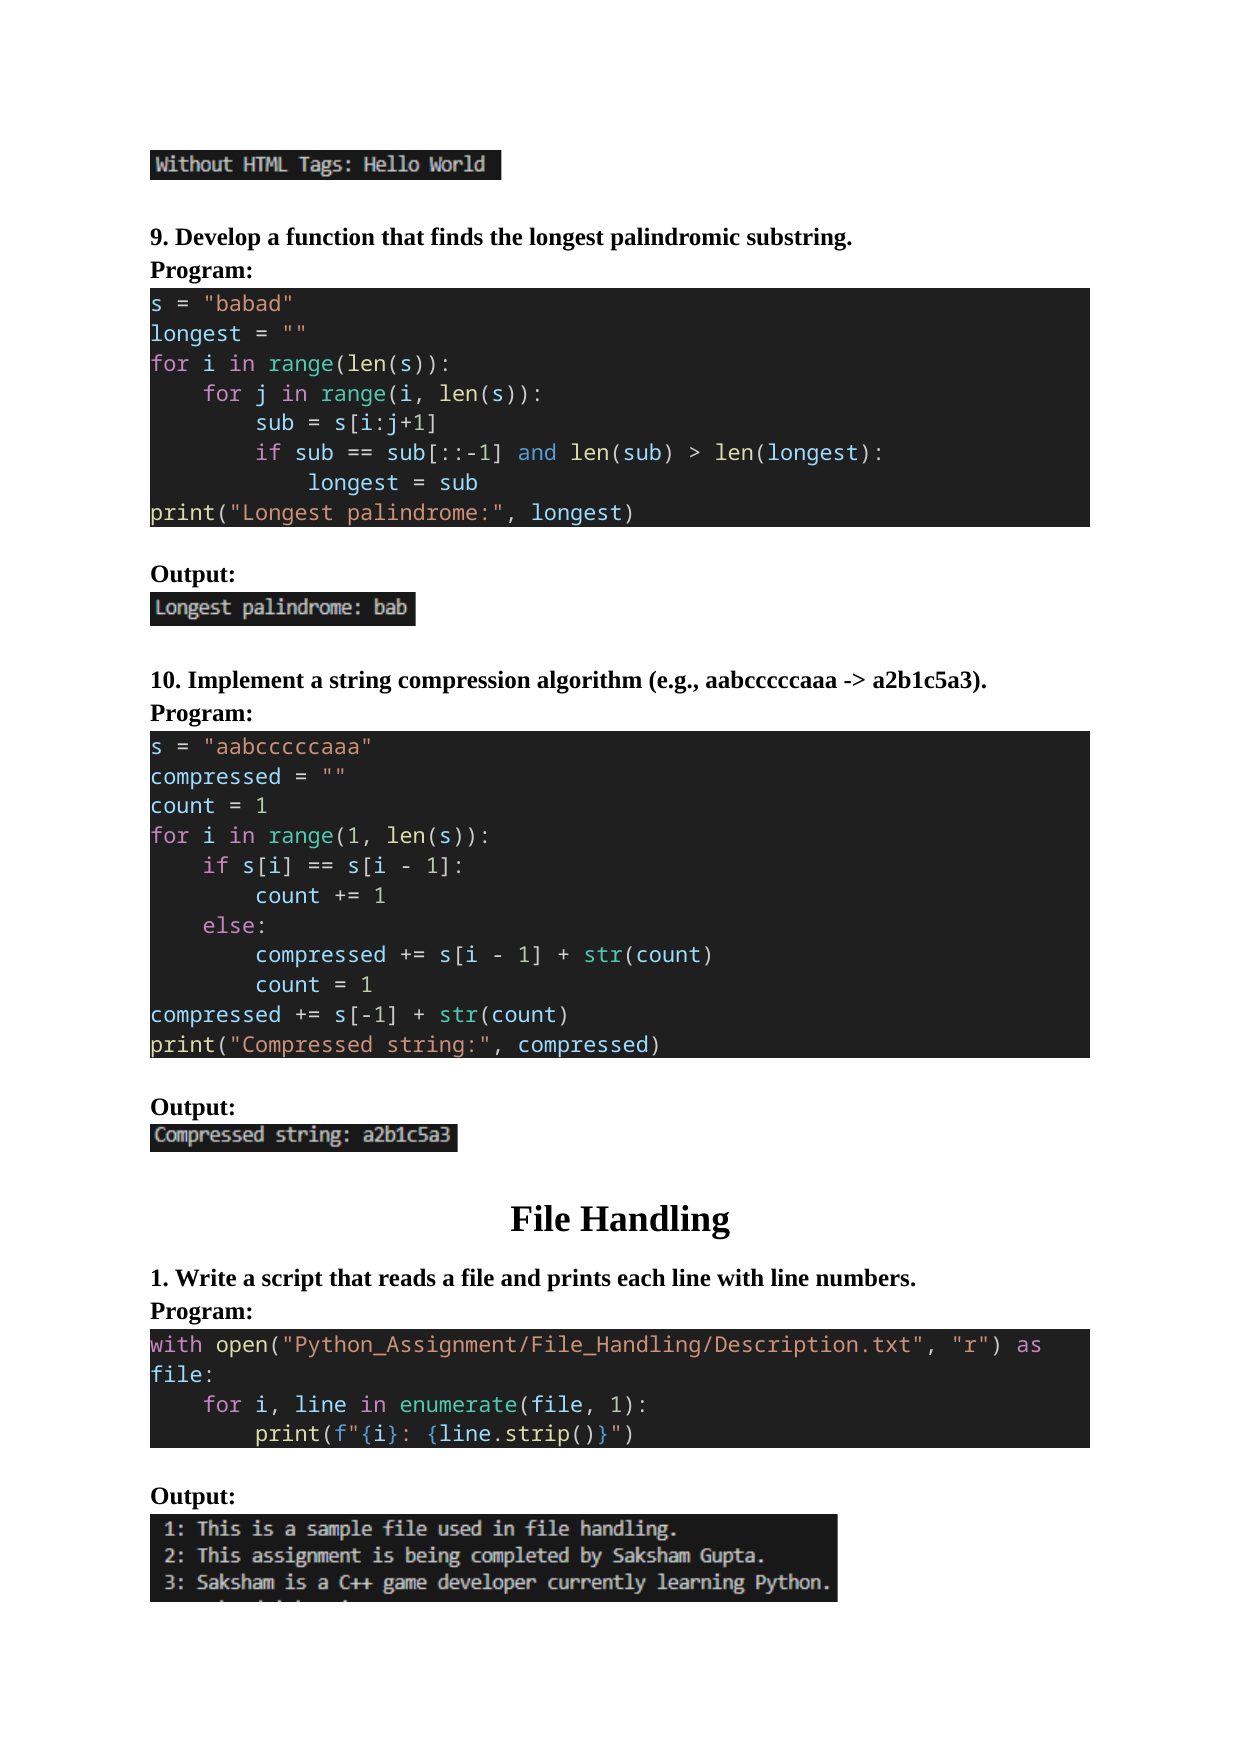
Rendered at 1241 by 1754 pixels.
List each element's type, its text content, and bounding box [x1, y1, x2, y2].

text sub = s[i:j+1] [150, 407, 1090, 437]
text for i in range(1, len(s)): [150, 820, 1090, 850]
text for i, line in enumerate(file, 1): [150, 1389, 1090, 1418]
text count = 1 [150, 790, 1090, 820]
text compressed += s[i - 1] + str(count) [150, 939, 1090, 969]
text print(f"{i}: {line.strip()}") [150, 1418, 1090, 1448]
picture [150, 1124, 458, 1152]
text s = "aabcccccaaa" [150, 731, 1090, 761]
text else: [150, 909, 1090, 939]
text compressed += s[-1] + str(count) [150, 999, 1090, 1029]
text 9. Develop a function that finds the longest palindromic substring. [150, 222, 1090, 251]
text 10. Implement a string compression algorithm (e.g., aabcccccaaa -> a2b1c5a3). [150, 665, 1090, 693]
picture [150, 1514, 838, 1602]
text if s[i] == s[i - 1]: [150, 850, 1090, 880]
text longest = "" [150, 318, 1090, 348]
text Program: [150, 255, 1090, 284]
text print("Longest palindrome:", longest) [150, 497, 1090, 527]
text compressed = "" [150, 761, 1090, 790]
text count = 1 [150, 969, 1090, 999]
text Output: [150, 1092, 1090, 1120]
text File Handling [150, 1197, 1090, 1240]
text count += 1 [150, 880, 1090, 909]
text for j in range(i, len(s)): [150, 378, 1090, 407]
text Program: [150, 1296, 1090, 1325]
text Output: [150, 1481, 1090, 1510]
text Output: [150, 559, 1090, 588]
text print("Compressed string:", compressed) [150, 1029, 1090, 1058]
text with open("Python_Assignment/File_Handling/Description.txt", "r") as file: [150, 1329, 1090, 1389]
text longest = sub [150, 467, 1090, 497]
picture [150, 150, 502, 180]
text Program: [150, 698, 1090, 727]
text s = "babad" [150, 288, 1090, 318]
text 1. Write a script that reads a file and prints each line with line numbers. [150, 1263, 1090, 1292]
picture [150, 592, 416, 626]
text if sub == sub[::-1] and len(sub) > len(longest): [150, 437, 1090, 467]
text for i in range(len(s)): [150, 348, 1090, 378]
